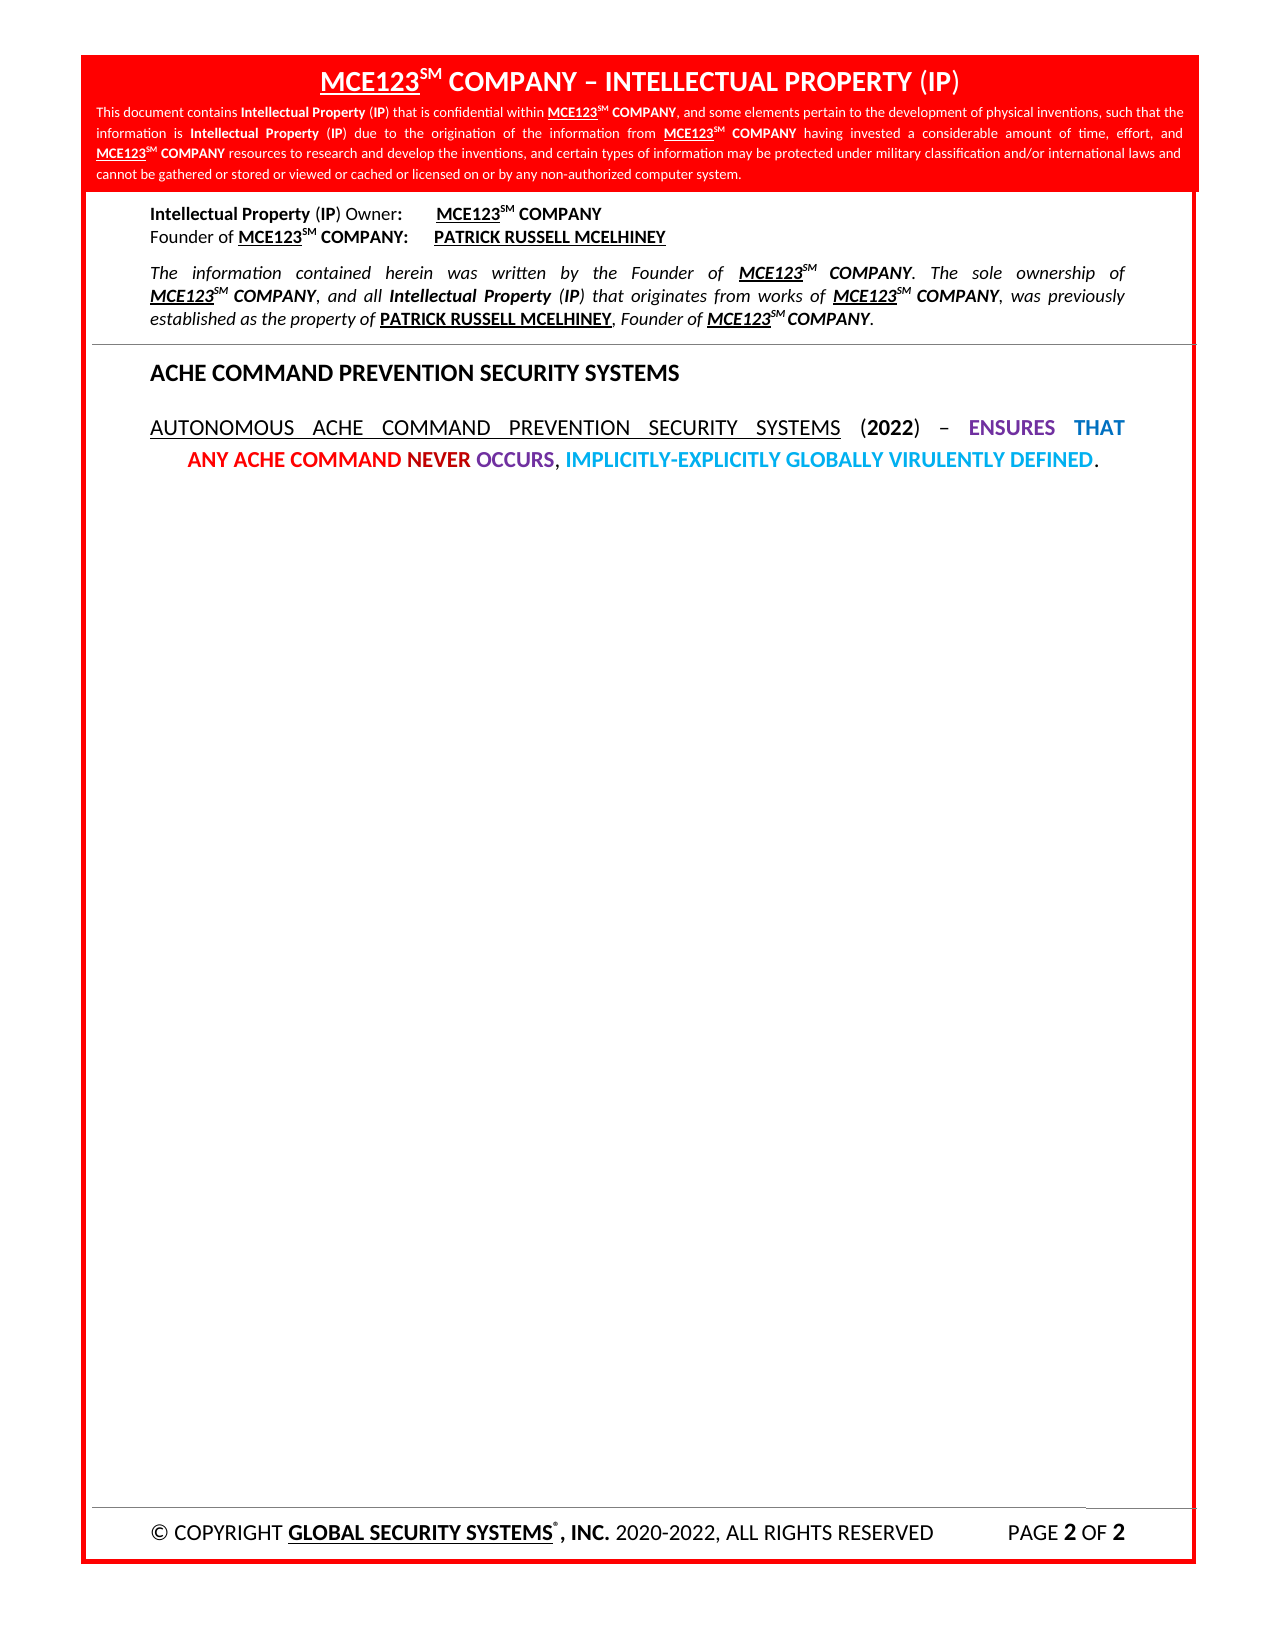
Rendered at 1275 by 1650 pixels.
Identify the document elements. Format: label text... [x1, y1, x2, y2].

text ACHE COMMAND PREVENTION SECURITY SYSTEMS [150, 358, 1125, 388]
text AUTONOMOUS ACHE COMMAND PREVENTION SECURITY SYSTEMS (2022) – ENSURES THAT ANY ACHE COMMAND NEVER OCCURS, IMPLICITLY-EXPLICITLY GLOBALLY VIRULENTLY DEFINED. [150, 413, 1125, 474]
